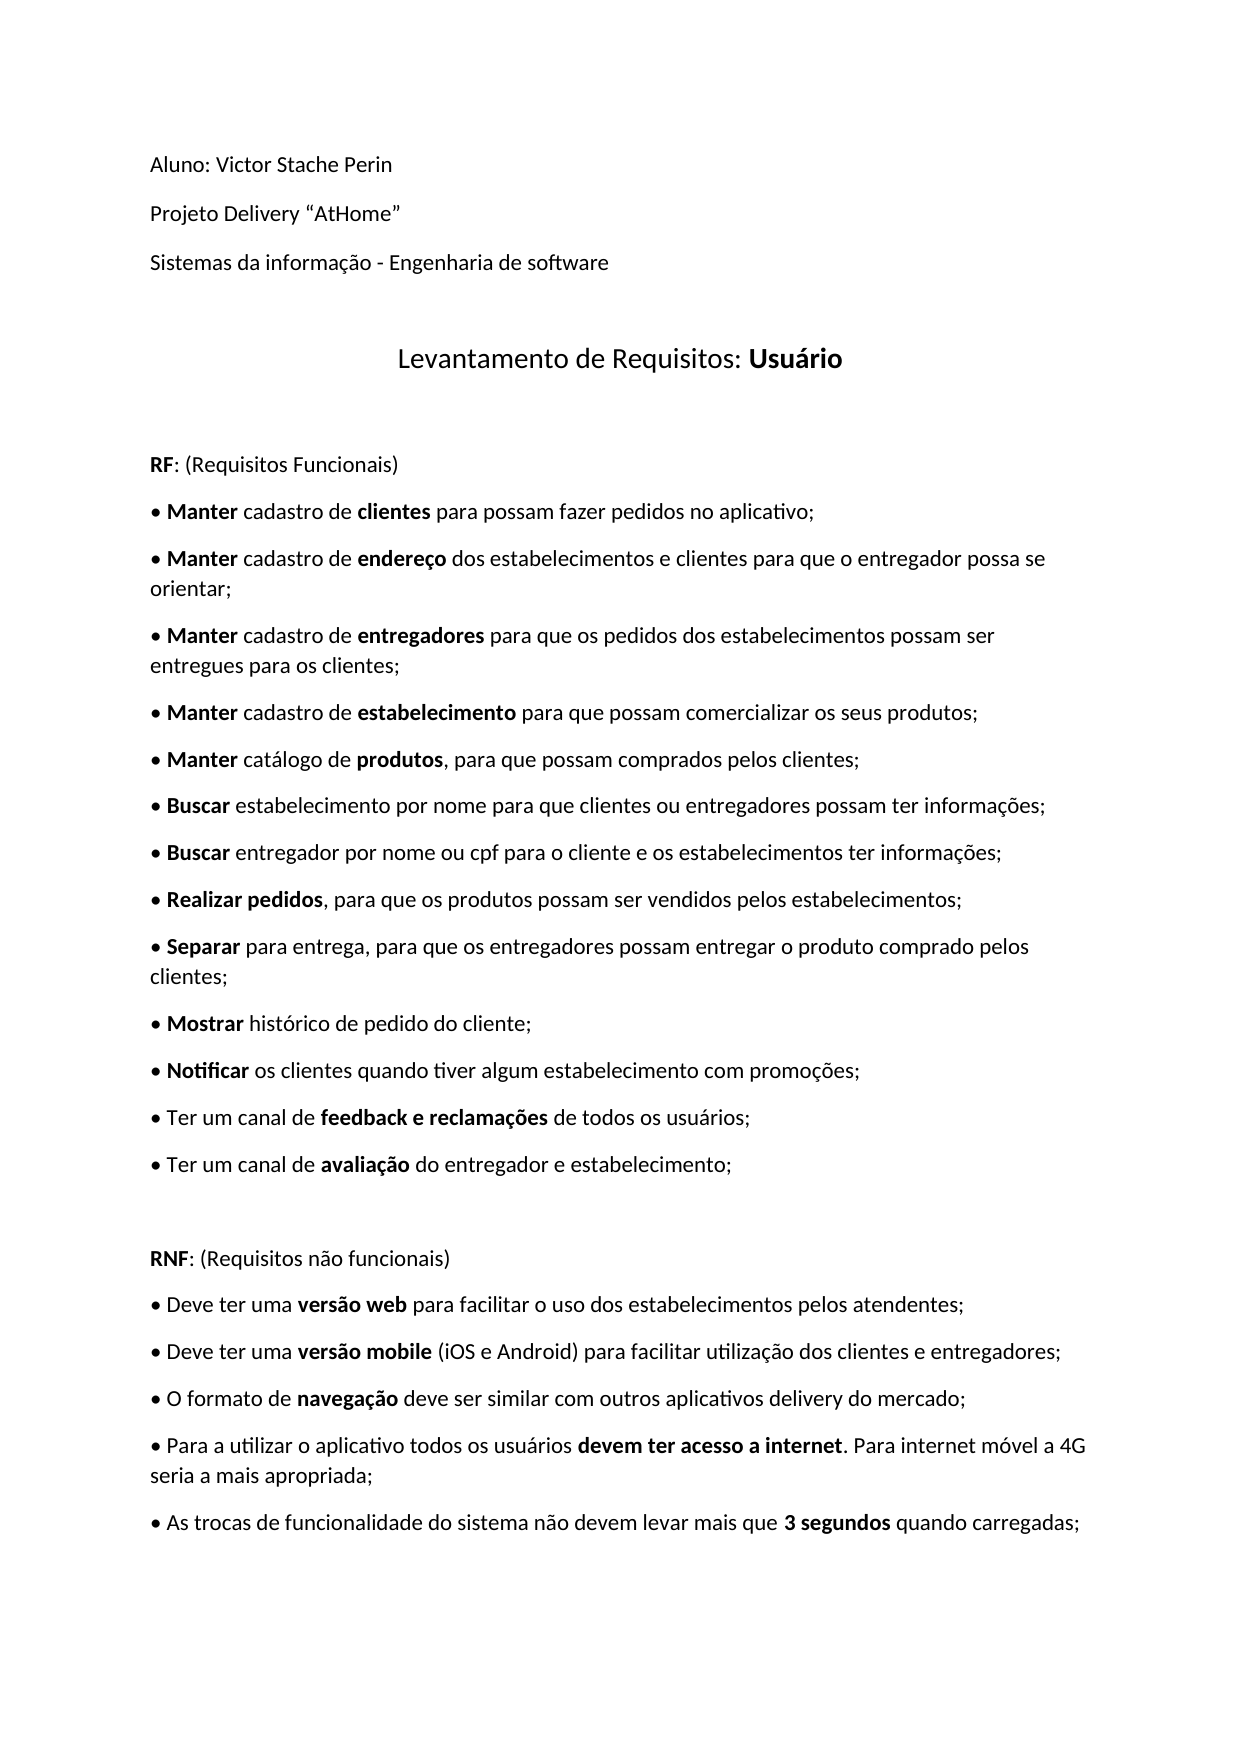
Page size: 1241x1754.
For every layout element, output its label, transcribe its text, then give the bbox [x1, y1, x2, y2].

text • Manter catálogo de produtos, para que possam comprados pelos clientes; [150, 745, 1090, 773]
text • Notificar os clientes quando tiver algum estabelecimento com promoções; [150, 1056, 1090, 1084]
text • Manter cadastro de estabelecimento para que possam comercializar os seus produtos; [150, 698, 1090, 726]
text • Deve ter uma versão mobile (iOS e Android) para facilitar utilização dos clientes e entregadores; [150, 1337, 1090, 1365]
text • Separar para entrega, para que os entregadores possam entregar o produto comprado pelos clientes; [150, 932, 1090, 990]
text • Ter um canal de avaliação do entregador e estabelecimento; [150, 1150, 1090, 1178]
text • Mostrar histórico de pedido do cliente; [150, 1009, 1090, 1037]
text • As trocas de funcionalidade do sistema não devem levar mais que 3 segundos quando carregadas; [150, 1508, 1090, 1536]
text • Manter cadastro de entregadores para que os pedidos dos estabelecimentos possam ser entregues para os clientes; [150, 621, 1090, 679]
text Levantamento de Requisitos: Usuário [150, 340, 1090, 375]
text • Ter um canal de feedback e reclamações de todos os usuários; [150, 1103, 1090, 1131]
text • Para a utilizar o aplicativo todos os usuários devem ter acesso a internet. Para internet móvel a 4G seria a mais apropriada; [150, 1431, 1090, 1489]
text • Manter cadastro de clientes para possam fazer pedidos no aplicativo; [150, 497, 1090, 525]
text • Manter cadastro de endereço dos estabelecimentos e clientes para que o entregador possa se orientar; [150, 544, 1090, 602]
text RNF: (Requisitos não funcionais) [150, 1244, 1090, 1272]
text • Realizar pedidos, para que os produtos possam ser vendidos pelos estabelecimentos; [150, 885, 1090, 913]
text • Deve ter uma versão web para facilitar o uso dos estabelecimentos pelos atendentes; [150, 1291, 1090, 1318]
text Aluno: Victor Stache Perin [150, 150, 1090, 178]
text • Buscar entregador por nome ou cpf para o cliente e os estabelecimentos ter informações; [150, 838, 1090, 866]
text Sistemas da informação - Engenharia de software [150, 248, 1090, 276]
text RF: (Requisitos Funcionais) [150, 450, 1090, 478]
text Projeto Delivery “AtHome” [150, 199, 1090, 227]
text • O formato de navegação deve ser similar com outros aplicativos delivery do mercado; [150, 1384, 1090, 1412]
text • Buscar estabelecimento por nome para que clientes ou entregadores possam ter informações; [150, 792, 1090, 819]
